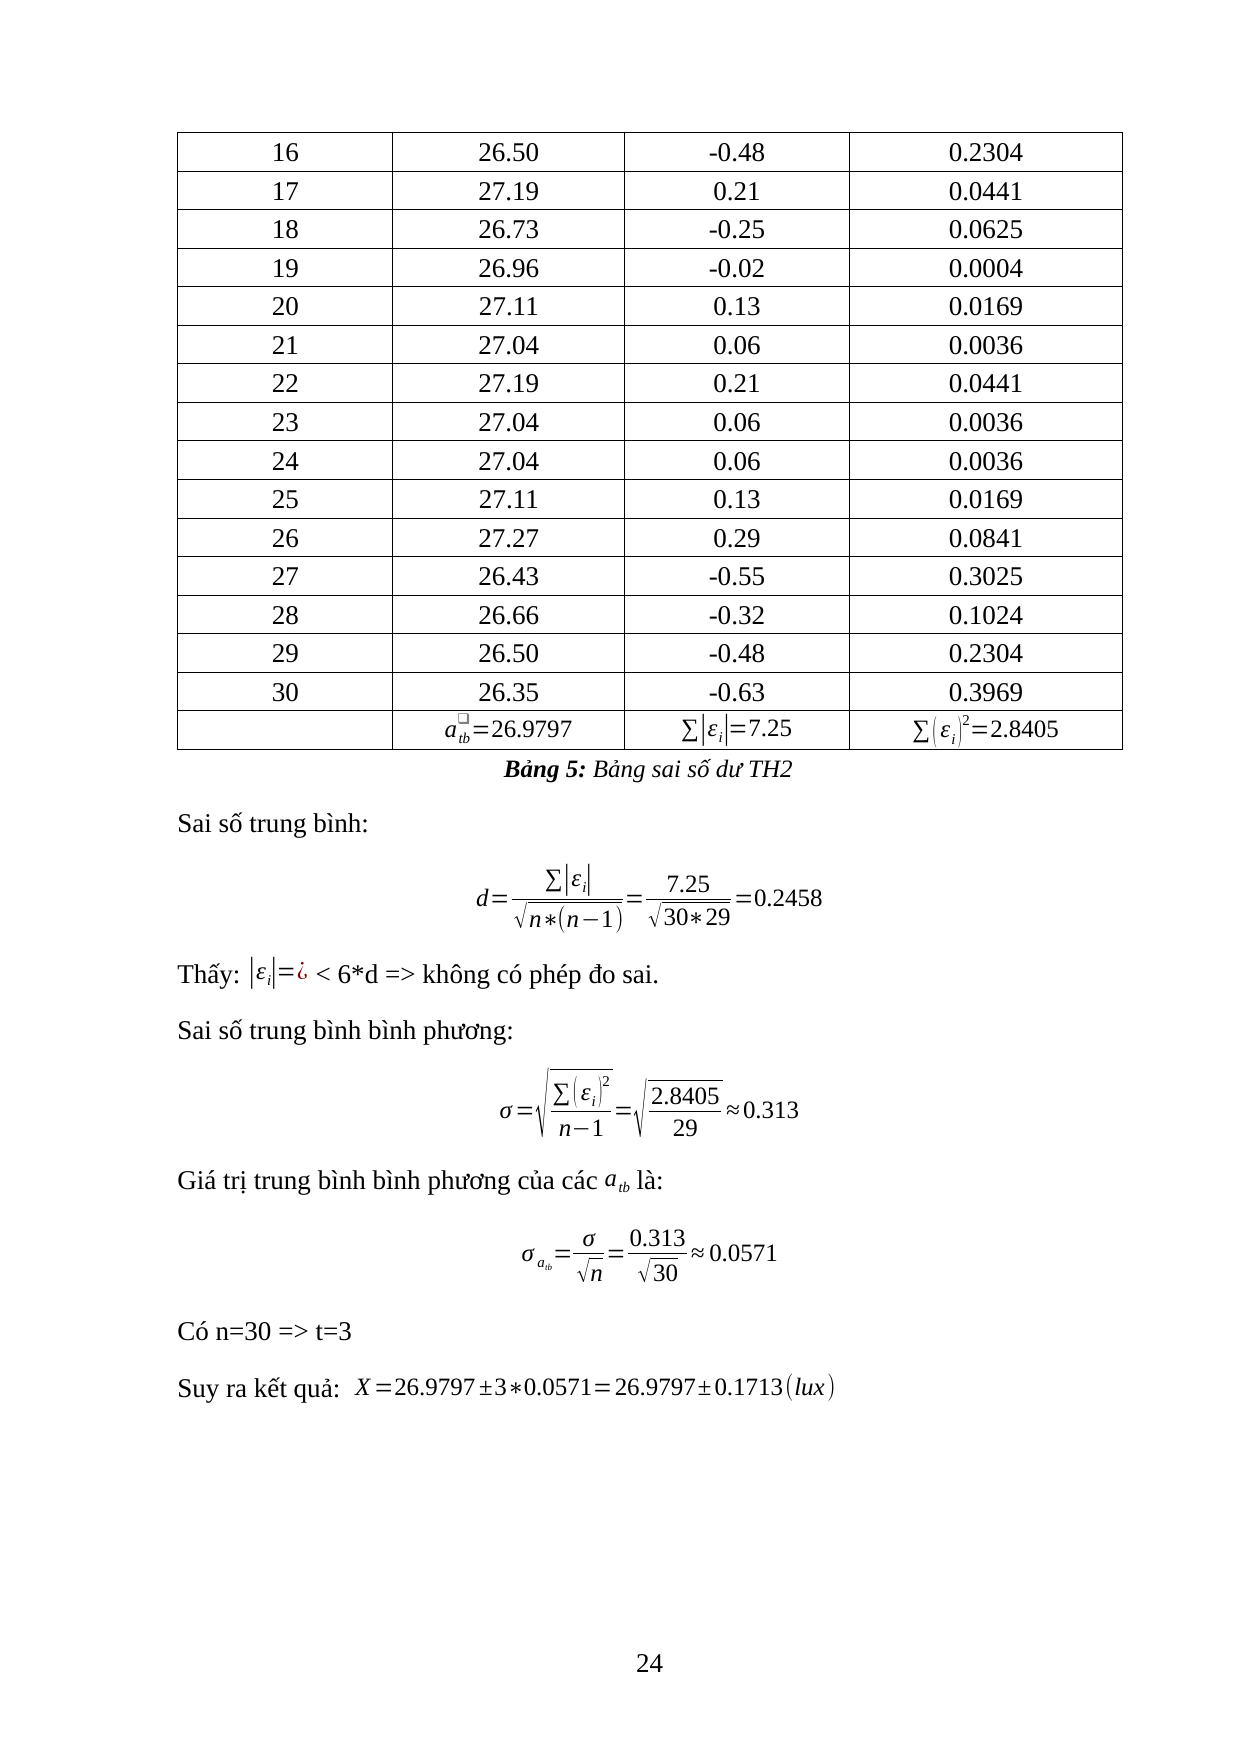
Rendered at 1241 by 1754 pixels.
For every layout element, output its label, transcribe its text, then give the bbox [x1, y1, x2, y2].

table_cell 0.21 [625, 364, 849, 402]
table_cell 0.0169 [850, 287, 1122, 325]
table_cell -0.02 [625, 249, 849, 286]
table_cell 0.2304 [850, 133, 1122, 171]
table_cell 22 [178, 364, 392, 402]
table_cell 0.29 [625, 519, 849, 556]
text Sai số trung bình: [177, 804, 1122, 841]
table_cell 20 [178, 287, 392, 325]
table_cell 19 [178, 249, 392, 286]
table_cell 21 [178, 326, 392, 363]
table_cell 0.0036 [850, 441, 1122, 479]
text Có n=30 => t=3 [177, 1312, 1122, 1349]
table_cell 0.06 [625, 326, 849, 363]
table_cell 0.13 [625, 480, 849, 517]
table_cell 0.06 [625, 403, 849, 440]
table_cell 0.0004 [850, 249, 1122, 286]
table_cell -0.55 [625, 557, 849, 594]
table_cell 0.21 [625, 172, 849, 209]
table_cell 26.35 [393, 673, 624, 710]
table_cell 26.43 [393, 557, 624, 594]
table_cell 26.96 [393, 249, 624, 286]
table_cell 27.27 [393, 519, 624, 556]
table_cell 0.06 [625, 441, 849, 479]
table_cell 0.1024 [850, 596, 1122, 633]
table_cell 27.04 [393, 326, 624, 363]
table_cell [178, 711, 392, 749]
table_cell -0.25 [625, 210, 849, 248]
table_cell 27.19 [393, 172, 624, 209]
table_cell 0.0841 [850, 519, 1122, 556]
table_cell 26 [178, 519, 392, 556]
table_cell 25 [178, 480, 392, 517]
table_cell 0.2304 [850, 634, 1122, 672]
table_cell -0.63 [625, 673, 849, 710]
table_cell 27.04 [393, 403, 624, 440]
table_cell 0.3025 [850, 557, 1122, 594]
table_cell 0.3969 [850, 673, 1122, 710]
table_cell 27.19 [393, 364, 624, 402]
table_cell -0.48 [625, 133, 849, 171]
table_cell 27.11 [393, 480, 624, 517]
table_cell -0.48 [625, 634, 849, 672]
table_cell 24 [178, 441, 392, 479]
text Giá trị trung bình bình phương của các là: [177, 1161, 1122, 1199]
table_cell 26.66 [393, 596, 624, 633]
text Thấy: < 6*d => không có phép đo sai. [177, 954, 1122, 992]
table_cell [393, 711, 624, 749]
table_cell 0.0625 [850, 210, 1122, 248]
table_cell 16 [178, 133, 392, 171]
table_cell 17 [178, 172, 392, 209]
table_cell 0.0169 [850, 480, 1122, 517]
table_cell 0.0036 [850, 326, 1122, 363]
text Suy ra kết quả: [177, 1368, 1122, 1406]
table_cell 27.04 [393, 441, 624, 479]
text Sai số trung bình bình phương: [177, 1011, 1122, 1048]
table_cell 0.0441 [850, 172, 1122, 209]
table_cell 0.13 [625, 287, 849, 325]
text Bảng 5: Bảng sai số dư TH2 [177, 750, 1122, 787]
table_cell 28 [178, 596, 392, 633]
table_cell 26.73 [393, 210, 624, 248]
table_cell 26.50 [393, 634, 624, 672]
table_cell [625, 711, 849, 749]
table_cell 23 [178, 403, 392, 440]
table_cell 30 [178, 673, 392, 710]
table_cell 29 [178, 634, 392, 672]
table_cell 18 [178, 210, 392, 248]
table_cell 0.0441 [850, 364, 1122, 402]
table_cell 27.11 [393, 287, 624, 325]
table_cell 26.50 [393, 133, 624, 171]
table_cell [850, 711, 1122, 749]
table_cell 27 [178, 557, 392, 594]
table_cell 0.0036 [850, 403, 1122, 440]
table_cell -0.32 [625, 596, 849, 633]
